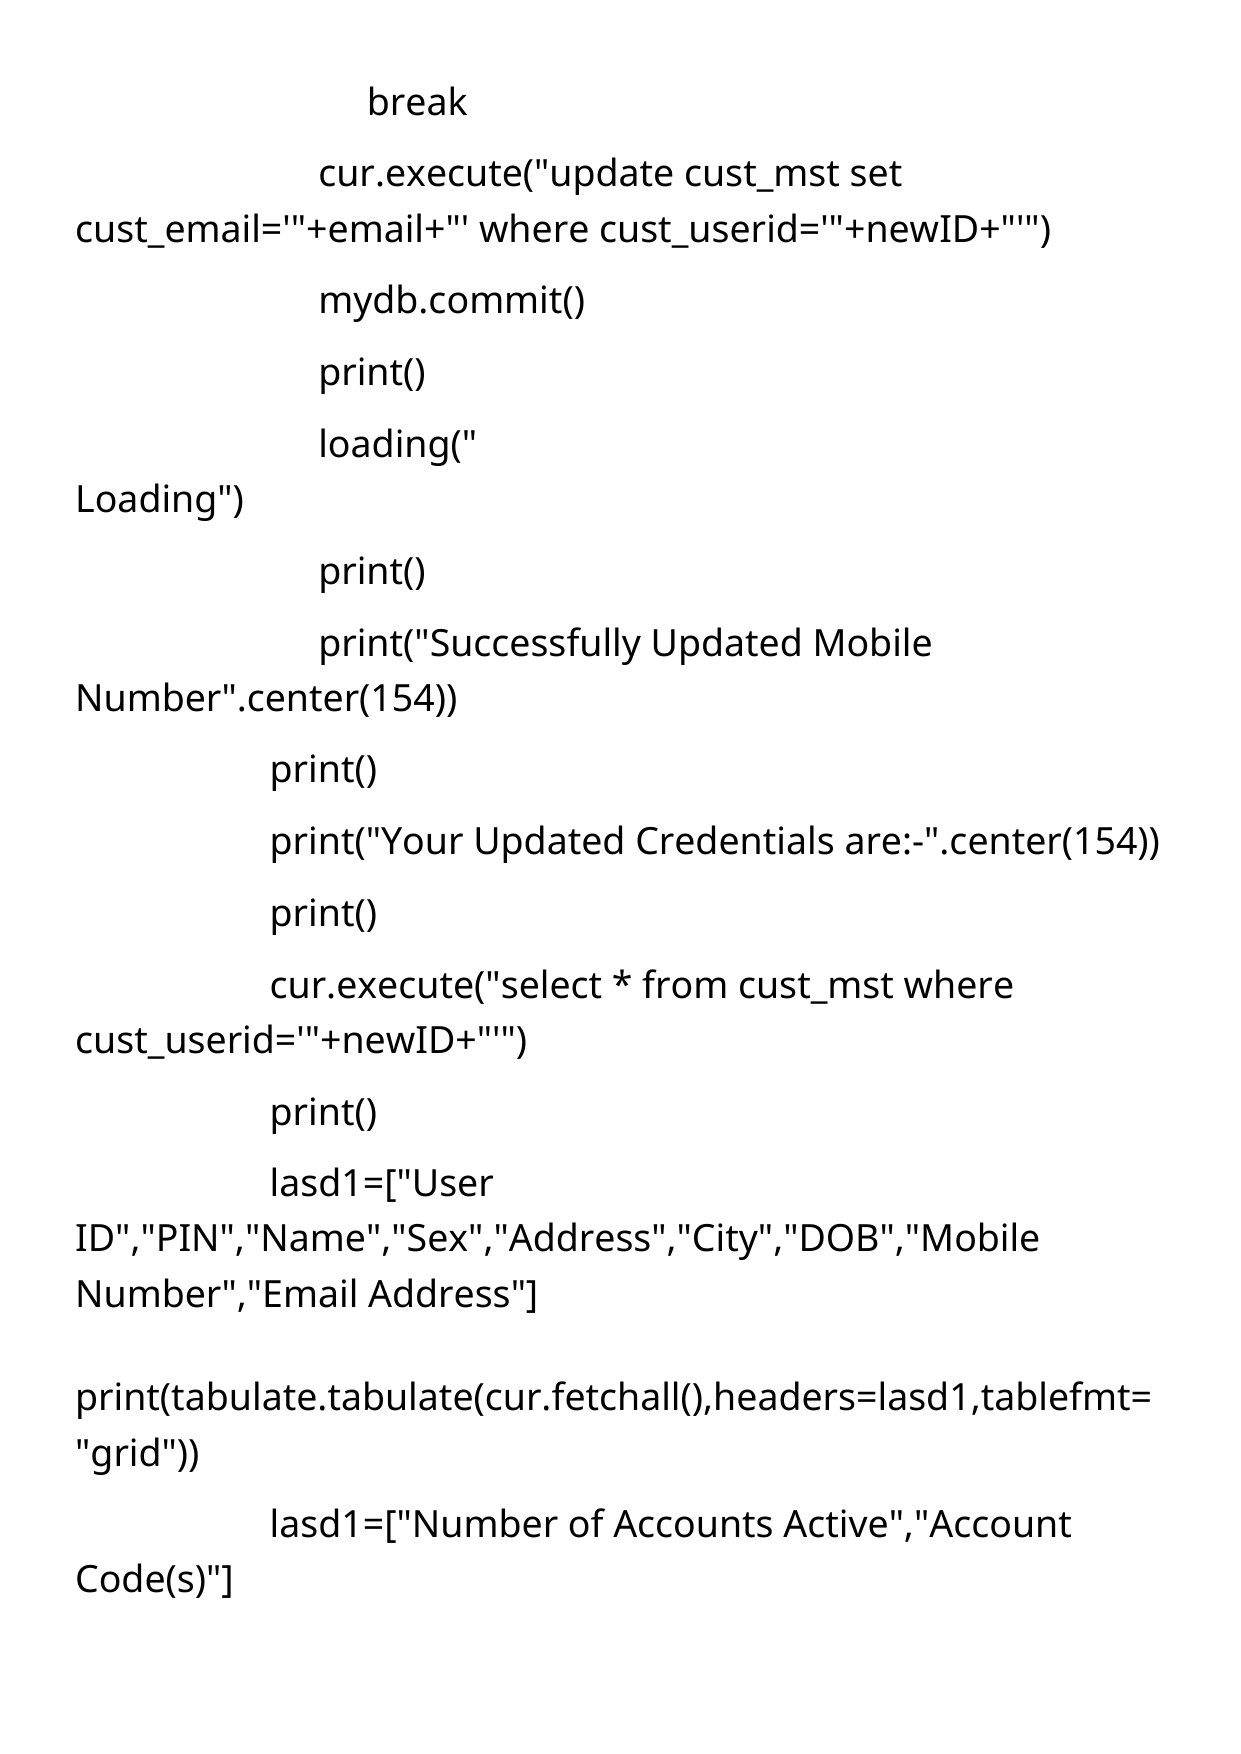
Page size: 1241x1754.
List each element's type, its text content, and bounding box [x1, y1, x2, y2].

text print(tabulate.tabulate(cur.fetchall(),headers=lasd1,tablefmt="grid")) [75, 1339, 1165, 1477]
text break [75, 75, 1165, 126]
text print() [75, 345, 1165, 396]
text print() [75, 544, 1165, 595]
text mydb.commit() [75, 274, 1165, 325]
text print("Successfully Updated Mobile Number".center(154)) [75, 616, 1165, 722]
text loading(" Loading") [75, 417, 1165, 523]
text lasd1=["User ID","PIN","Name","Sex","Address","City","DOB","Mobile Number","Email Address"] [75, 1157, 1165, 1318]
text cur.execute("select * from cust_mst where cust_userid='"+newID+"'") [75, 958, 1165, 1064]
text cur.execute("update cust_mst set cust_email='"+email+"' where cust_userid='"+newID+"'") [75, 147, 1165, 253]
text lasd1=["Number of Accounts Active","Account Code(s)"] [75, 1498, 1165, 1604]
text print() [75, 1085, 1165, 1136]
text print() [75, 886, 1165, 937]
text print() [75, 743, 1165, 794]
text print("Your Updated Credentials are:-".center(154)) [75, 814, 1165, 866]
